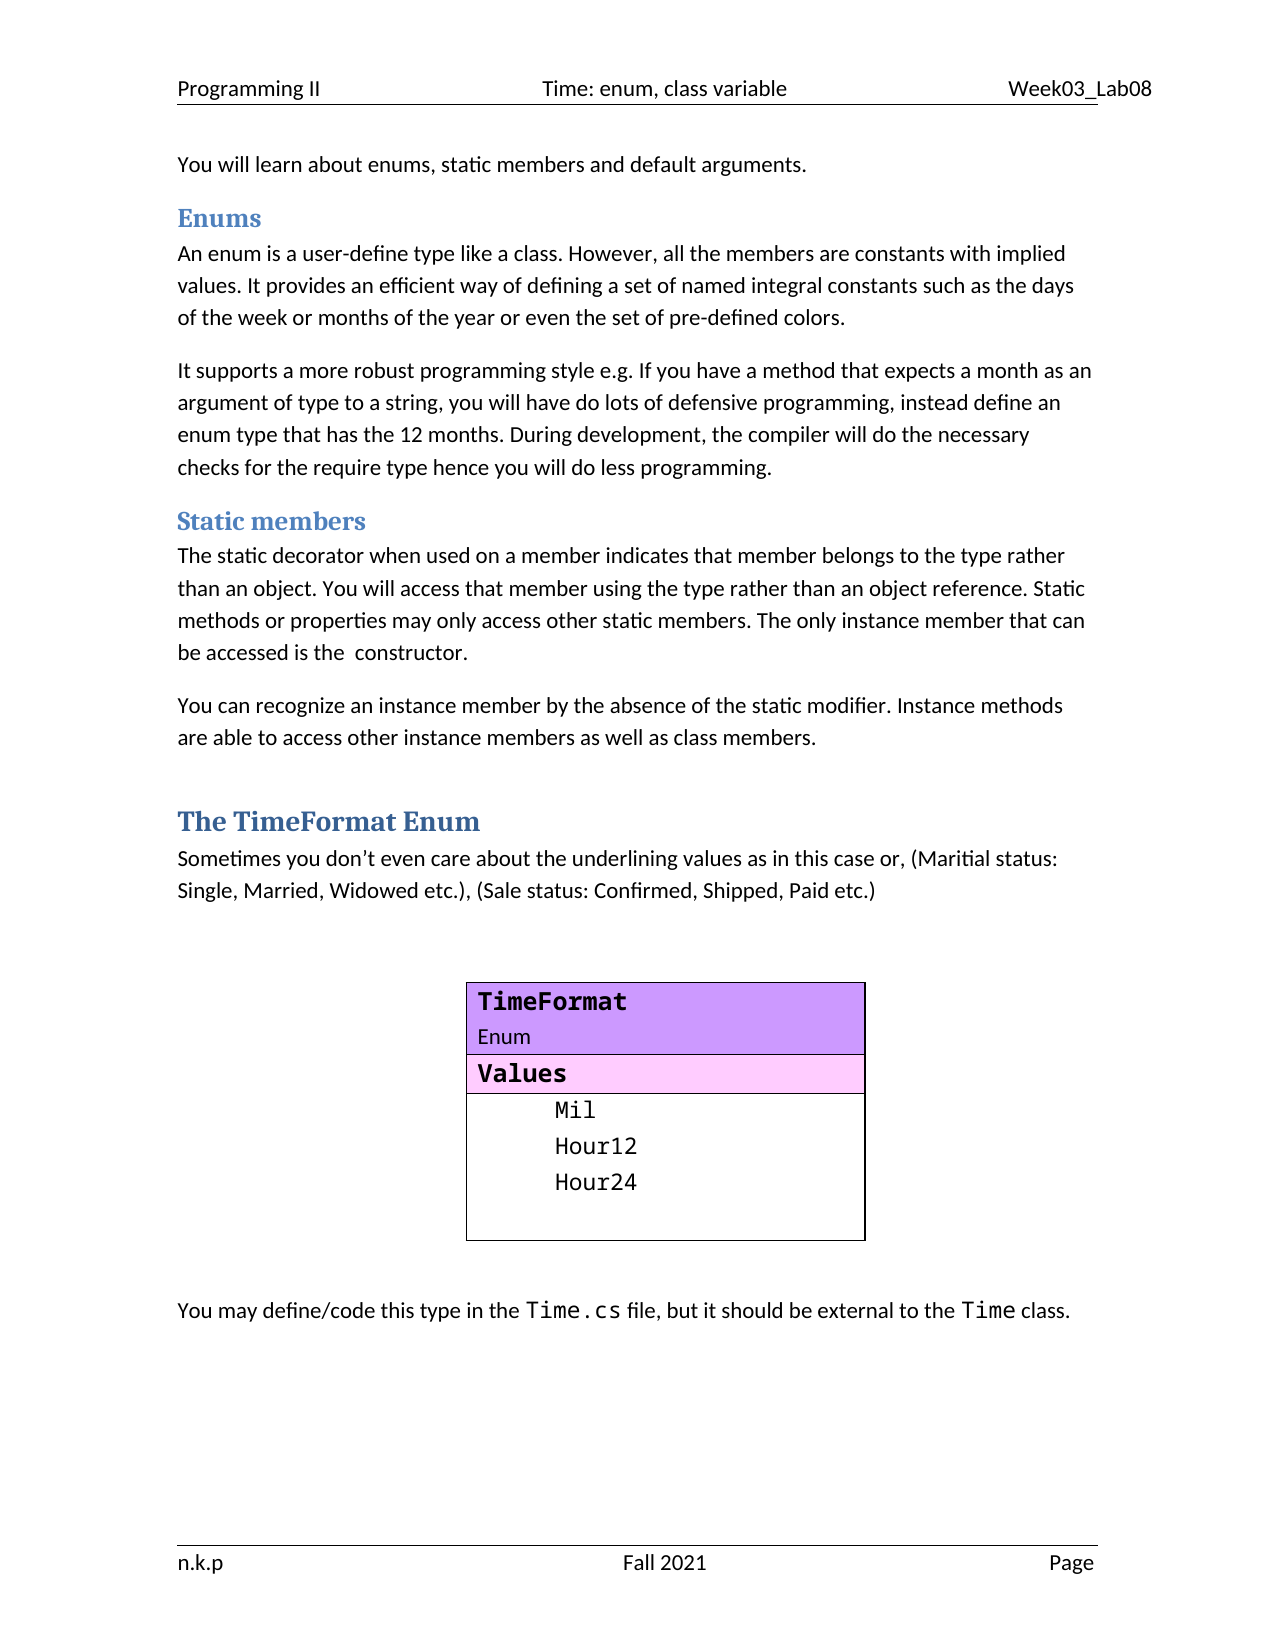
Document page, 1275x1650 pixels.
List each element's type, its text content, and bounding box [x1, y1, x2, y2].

text You may define/code this type in the Time.cs file, but it should be external to the Time class. [177, 1294, 1098, 1326]
subtitle The TimeFormat Enum [177, 805, 1098, 839]
text Sometimes you don’t even care about the underlining values as in this case or, (Maritial status: Single, Married, Widowed etc.), (Sale status: Confirmed, Shipped, Paid etc.) [177, 844, 1098, 904]
subtitle Static members [177, 506, 1098, 537]
text The static decorator when used on a member indicates that member belongs to the type rather than an object. You will access that member using the type rather than an object reference. Static methods or properties may only access other static members. The only instance member that can be accessed is the constructor. [177, 541, 1098, 666]
text You can recognize an instance member by the absence of the static modifier. Instance methods are able to access other instance members as well as class members. [177, 691, 1098, 751]
subtitle Enums [177, 203, 1098, 234]
text An enum is a user-define type like a class. However, all the members are constants with implied values. It provides an efficient way of defining a set of named integral constants such as the days of the week or months of the year or even the set of pre-defined colors. [177, 239, 1098, 331]
table_cell Values [467, 1055, 864, 1093]
text It supports a more robust programming style e.g. If you have a method that expects a month as an argument of type to a string, you will have do lots of defensive programming, instead define an enum type that has the 12 months. During development, the compiler will do the necessary checks for the require type hence you will do less programming. [177, 356, 1098, 481]
table_cell Mil Hour12 Hour24 [467, 1094, 864, 1240]
table_header TimeFormat Enum [467, 983, 864, 1054]
text You will learn about enums, static members and default arguments. [177, 150, 1098, 178]
